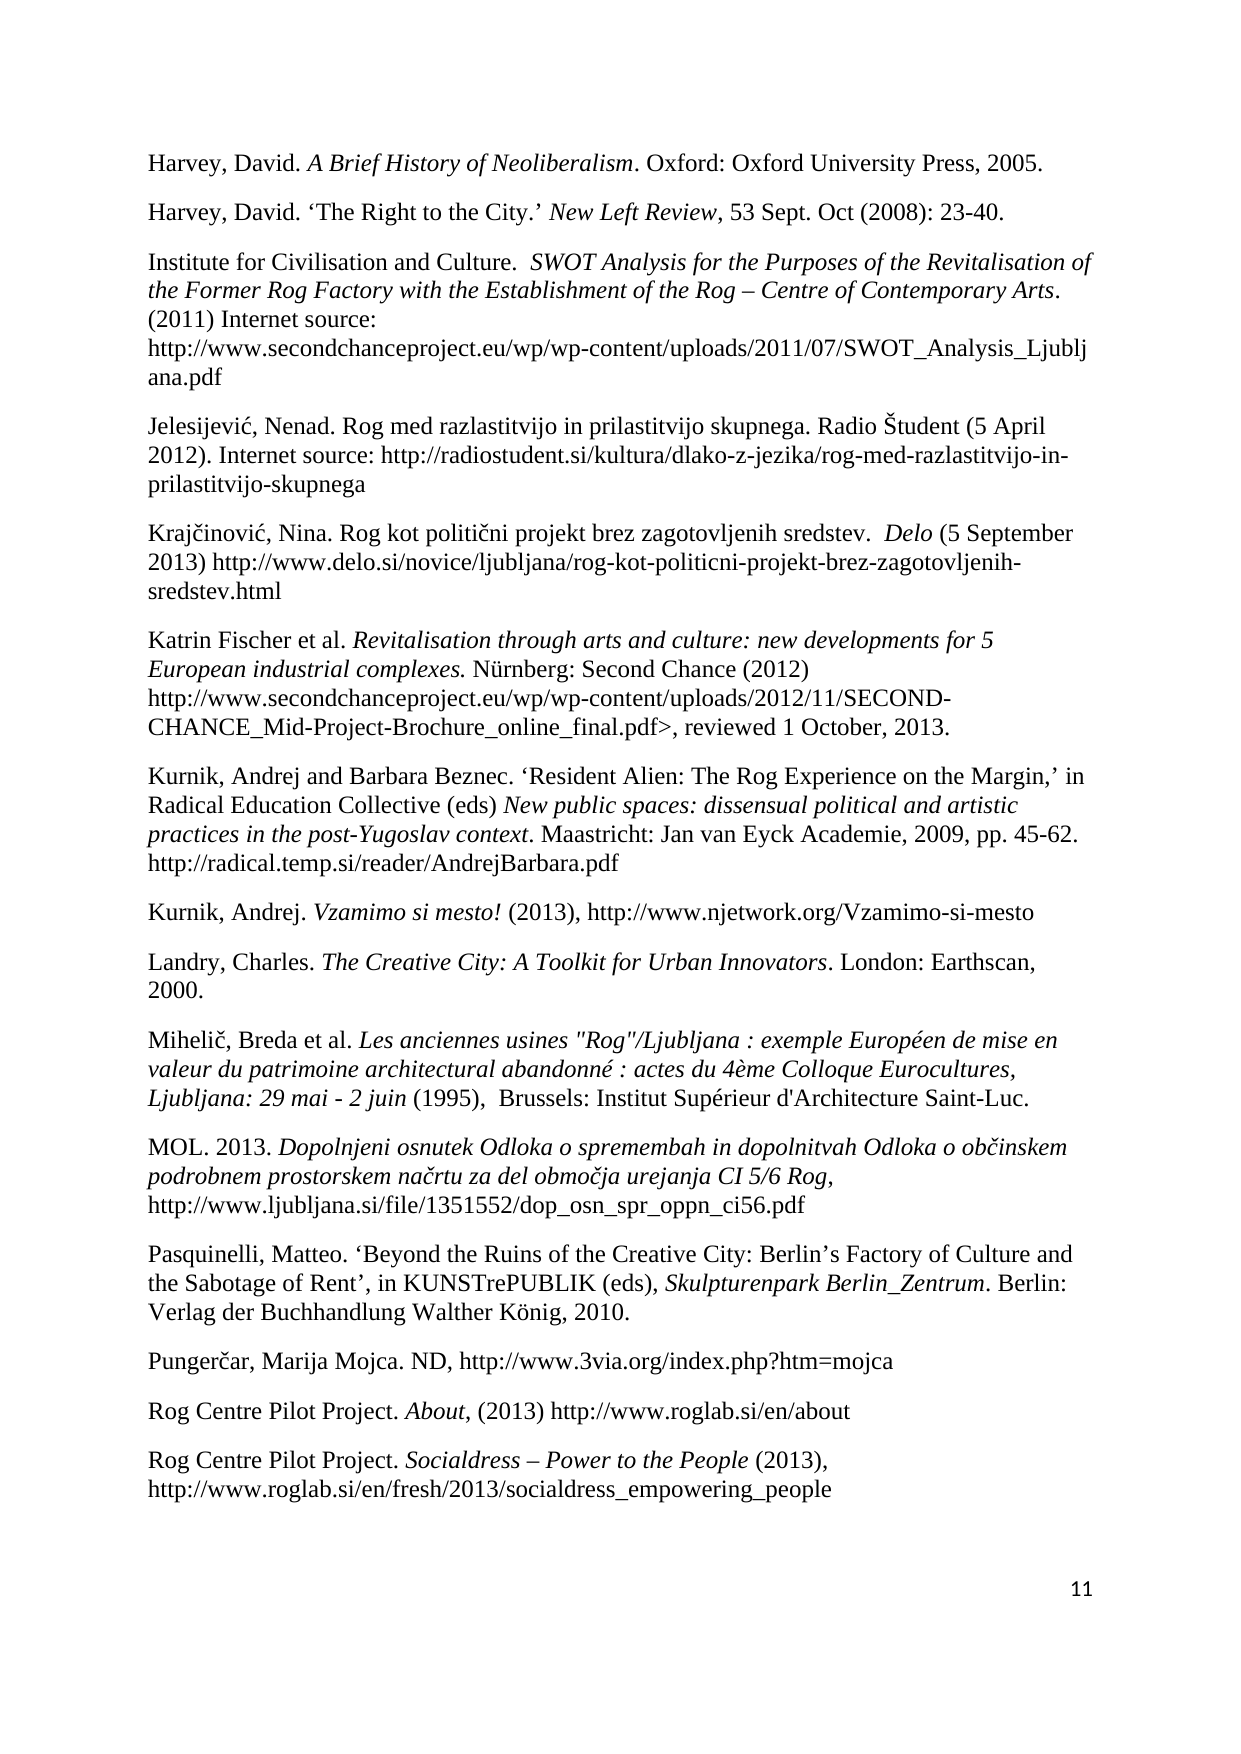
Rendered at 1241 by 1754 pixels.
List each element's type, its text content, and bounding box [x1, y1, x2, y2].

text Landry, Charles. The Creative City: A Toolkit for Urban Innovators. London: Earthscan, 2000. [148, 947, 1093, 1004]
text Pungerčar, Marija Mojca. ND, http://www.3via.org/index.php?htm=mojca [148, 1346, 1093, 1375]
text Pasquinelli, Matteo. ‘Beyond the Ruins of the Creative City: Berlin’s Factory of Culture and the Sabotage of Rent’, in KUNSTrePUBLIK (eds), Skulpturenpark Berlin_Zentrum. Berlin: Verlag der Buchhandlung Walther König, 2010. [148, 1239, 1093, 1326]
text Harvey, David. A Brief History of Neoliberalism. Oxford: Oxford University Press, 2005. [148, 148, 1093, 176]
text Institute for Civilisation and Culture. SWOT Analysis for the Purposes of the Revitalisation of the Former Rog Factory with the Establishment of the Rog – Centre of Contemporary Arts. (2011) Internet source: http://www.secondchanceproject.eu/wp/wp-content/uploads/2011/07/SWOT_Analysis_Ljubljana.pdf [148, 247, 1093, 391]
text Krajčinović, Nina. Rog kot politični projekt brez zagotovljenih sredstev. Delo (5 September 2013) http://www.delo.si/novice/ljubljana/rog-kot-politicni-projekt-brez-zagotovljenih-sredstev.html [148, 518, 1093, 605]
text Mihelič, Breda et al. Les anciennes usines "Rog"/Ljubljana : exemple Européen de mise en valeur du patrimoine architectural abandonné : actes du 4ème Colloque Eurocultures, Ljubljana: 29 mai - 2 juin (1995), Brussels: Institut Supérieur d'Architecture Saint-Luc. [148, 1025, 1093, 1111]
text Harvey, David. ‘The Right to the City.’ New Left Review, 53 Sept. Oct (2008): 23-40. [148, 197, 1093, 226]
text Kurnik, Andrej. Vzamimo si mesto! (2013), http://www.njetwork.org/Vzamimo-si-mesto [148, 897, 1093, 926]
text Rog Centre Pilot Project. Socialdress – Power to the People (2013), http://www.roglab.si/en/fresh/2013/socialdress_empowering_people [148, 1446, 1093, 1503]
text Rog Centre Pilot Project. About, (2013) http://www.roglab.si/en/about [148, 1396, 1093, 1425]
text Katrin Fischer et al. Revitalisation through arts and culture: new developments for 5 European industrial complexes. Nürnberg: Second Chance (2012) http://www.secondchanceproject.eu/wp/wp-content/uploads/2012/11/SECOND-CHANCE_Mid-Project-Brochure_online_final.pdf>, reviewed 1 October, 2013. [148, 626, 1093, 741]
text MOL. 2013. Dopolnjeni osnutek Odloka o spremembah in dopolnitvah Odloka o občinskem podrobnem prostorskem načrtu za del območja urejanja CI 5/6 Rog, http://www.ljubljana.si/file/1351552/dop_osn_spr_oppn_ci56.pdf [148, 1132, 1093, 1218]
text Jelesijević, Nenad. Rog med razlastitvijo in prilastitvijo skupnega. Radio Študent (5 April 2012). Internet source: http://radiostudent.si/kultura/dlako-z-jezika/rog-med-razlastitvijo-in-prilastitvijo-skupnega [148, 411, 1093, 498]
text Kurnik, Andrej and Barbara Beznec. ‘Resident Alien: The Rog Experience on the Margin,’ in Radical Education Collective (eds) New public spaces: dissensual political and artistic practices in the post-Yugoslav context. Maastricht: Jan van Eyck Academie, 2009, pp. 45-62. http://radical.temp.si/reader/AndrejBarbara.pdf [148, 761, 1093, 876]
